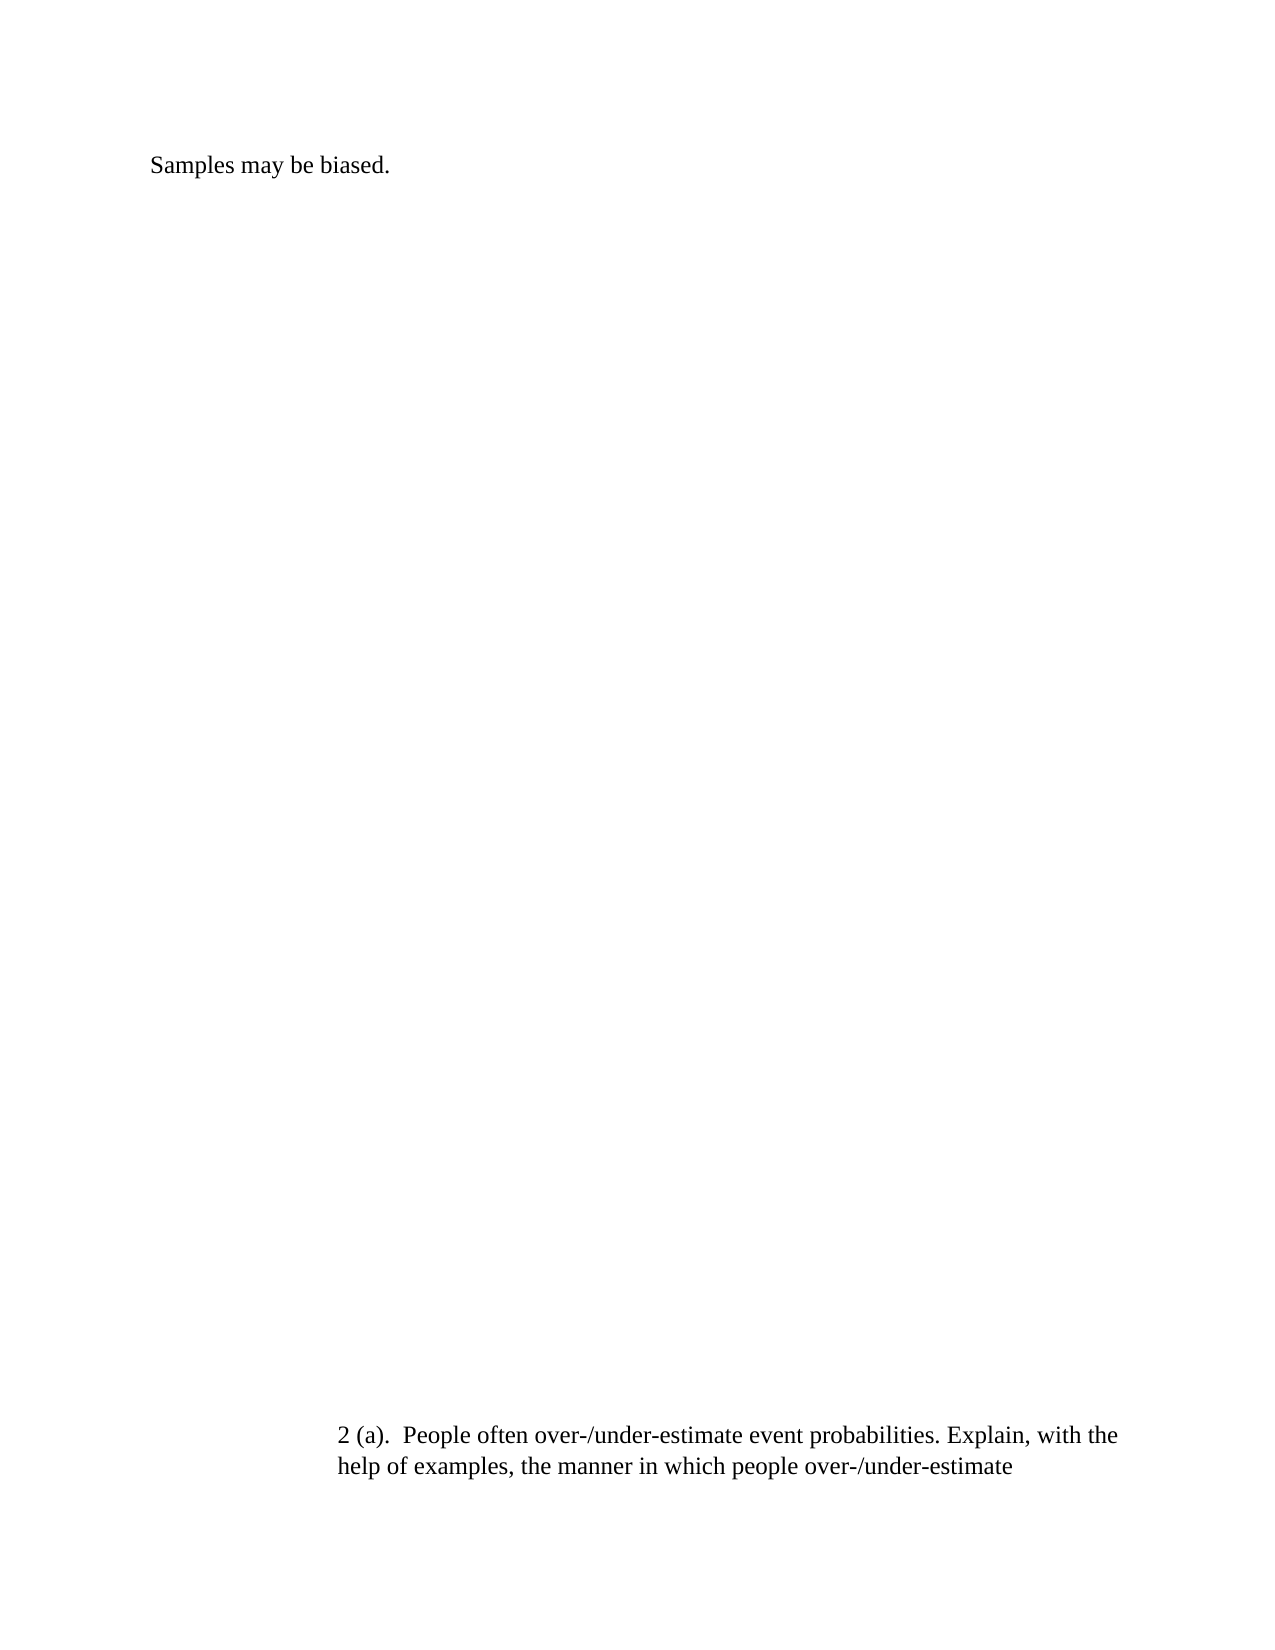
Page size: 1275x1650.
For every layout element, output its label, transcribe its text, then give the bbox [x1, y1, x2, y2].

text Samples may be biased. [150, 150, 1125, 179]
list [337, 1420, 1125, 1479]
